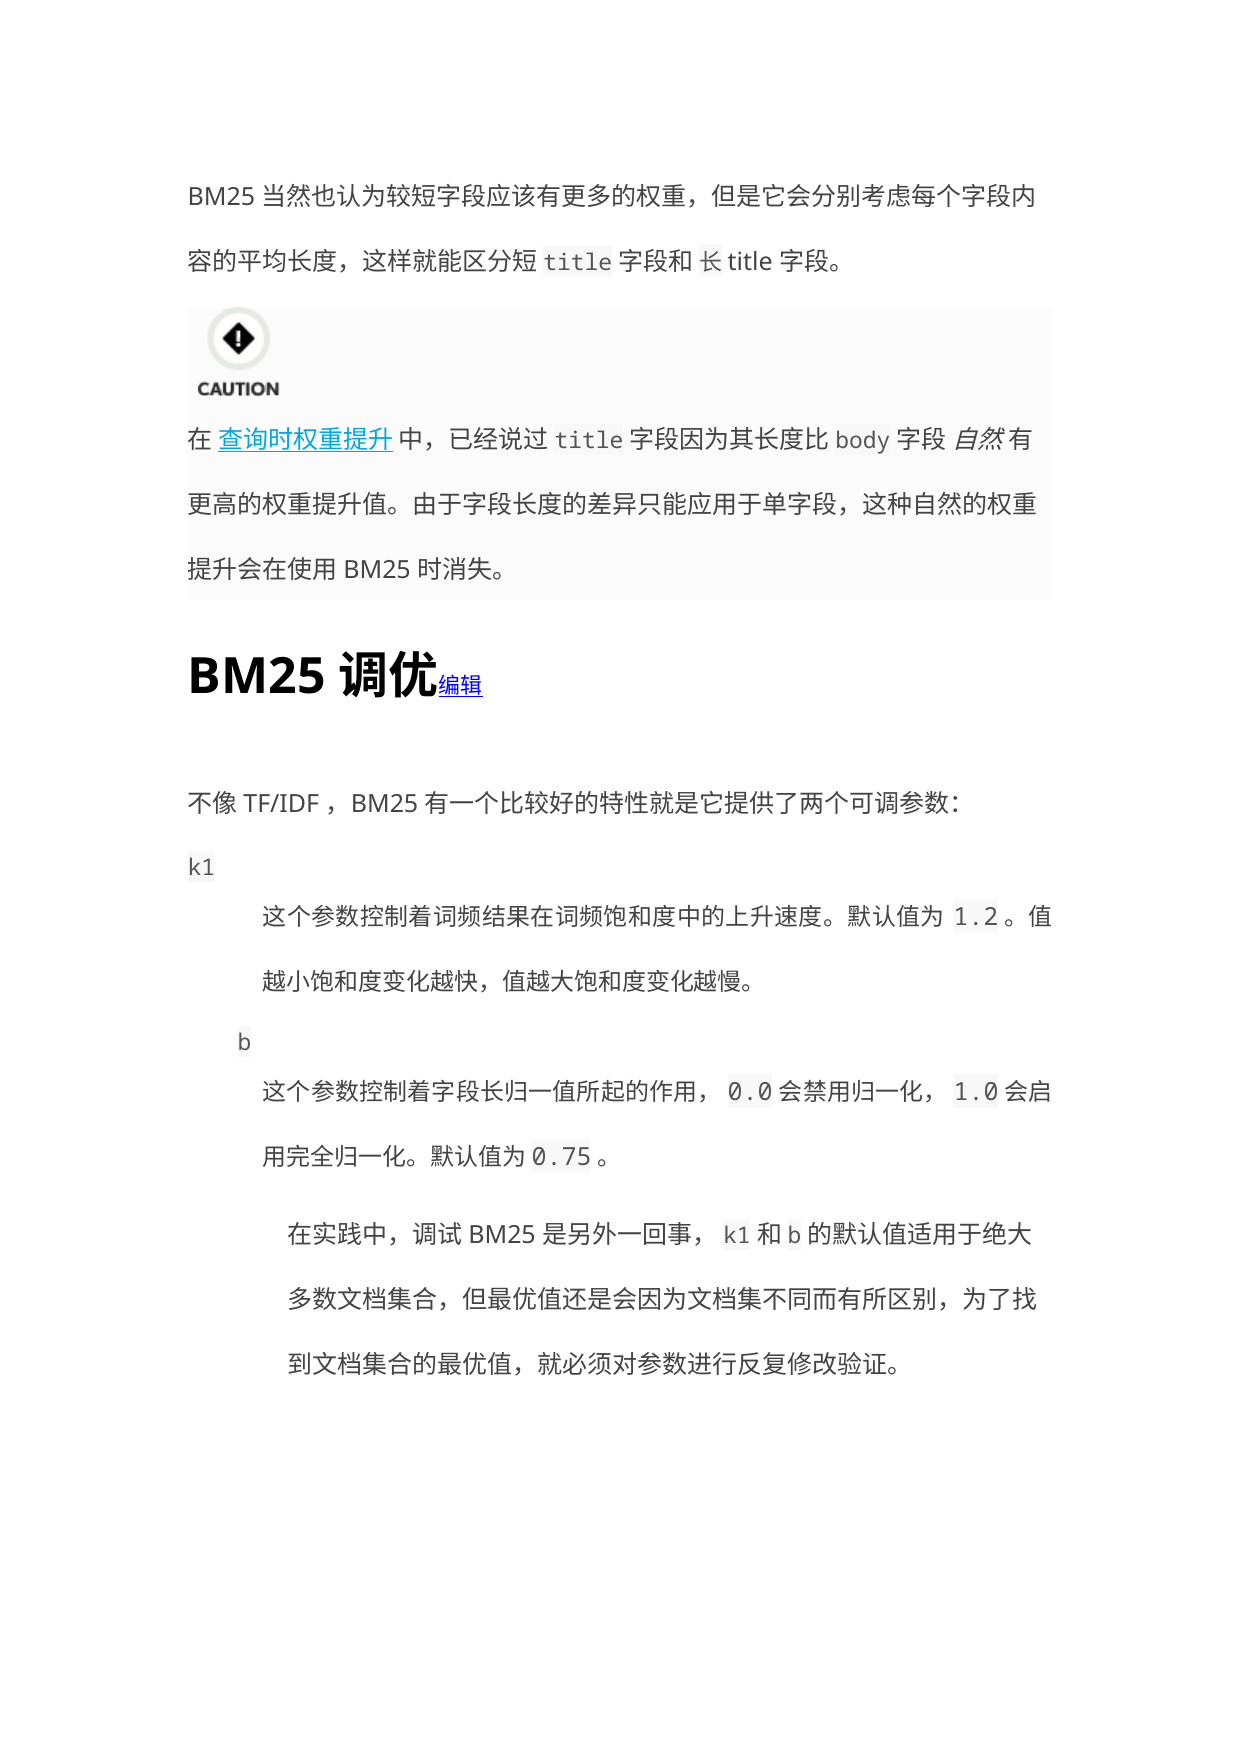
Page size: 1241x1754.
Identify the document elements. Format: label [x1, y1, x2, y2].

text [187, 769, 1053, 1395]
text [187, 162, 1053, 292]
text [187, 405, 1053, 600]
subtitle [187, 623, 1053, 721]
picture [187, 307, 291, 399]
